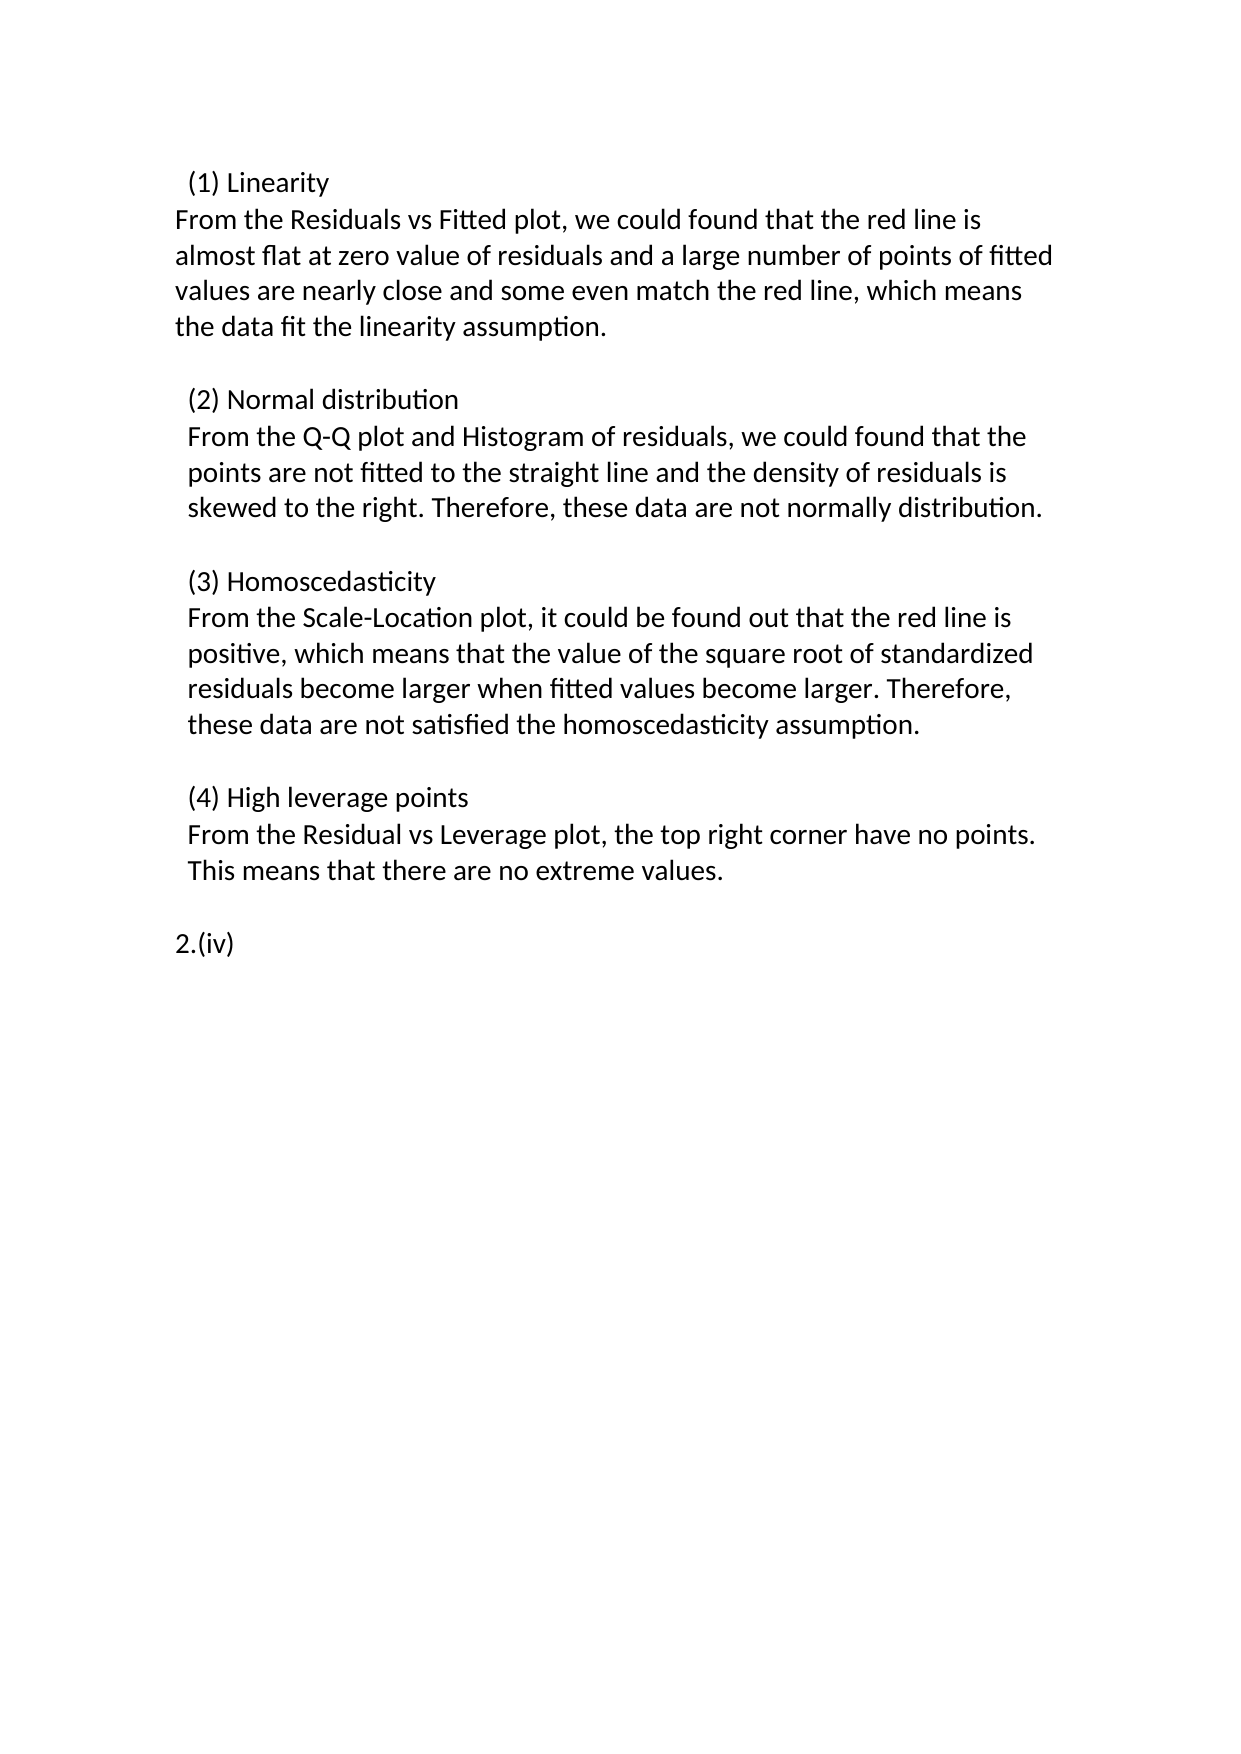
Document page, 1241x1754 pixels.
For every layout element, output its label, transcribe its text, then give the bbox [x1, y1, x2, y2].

list High leverage points [187, 779, 1065, 815]
list Normal distribution [187, 381, 1065, 417]
list Homoscedasticity [187, 563, 1065, 598]
list From the Residual vs Leverage plot, the top right corner have no points. This means that there are no extreme values. [187, 816, 1065, 887]
list From the Residuals vs Fitted plot, we could found that the red line is almost flat at zero value of residuals and a large number of points of fitted values are nearly close and some even match the red line, which means the data fit the linearity assumption. [175, 201, 1065, 344]
list Linearity [187, 164, 1065, 200]
list 2.(iv) [175, 925, 1065, 961]
list From the Q-Q plot and Histogram of residuals, we could found that the points are not fitted to the straight line and the density of residuals is skewed to the right. Therefore, these data are not normally distribution. [187, 418, 1065, 525]
list From the Scale-Location plot, it could be found out that the red line is positive, which means that the value of the square root of standardized residuals become larger when fitted values become larger. Therefore, these data are not satisfied the homoscedasticity assumption. [187, 599, 1065, 742]
